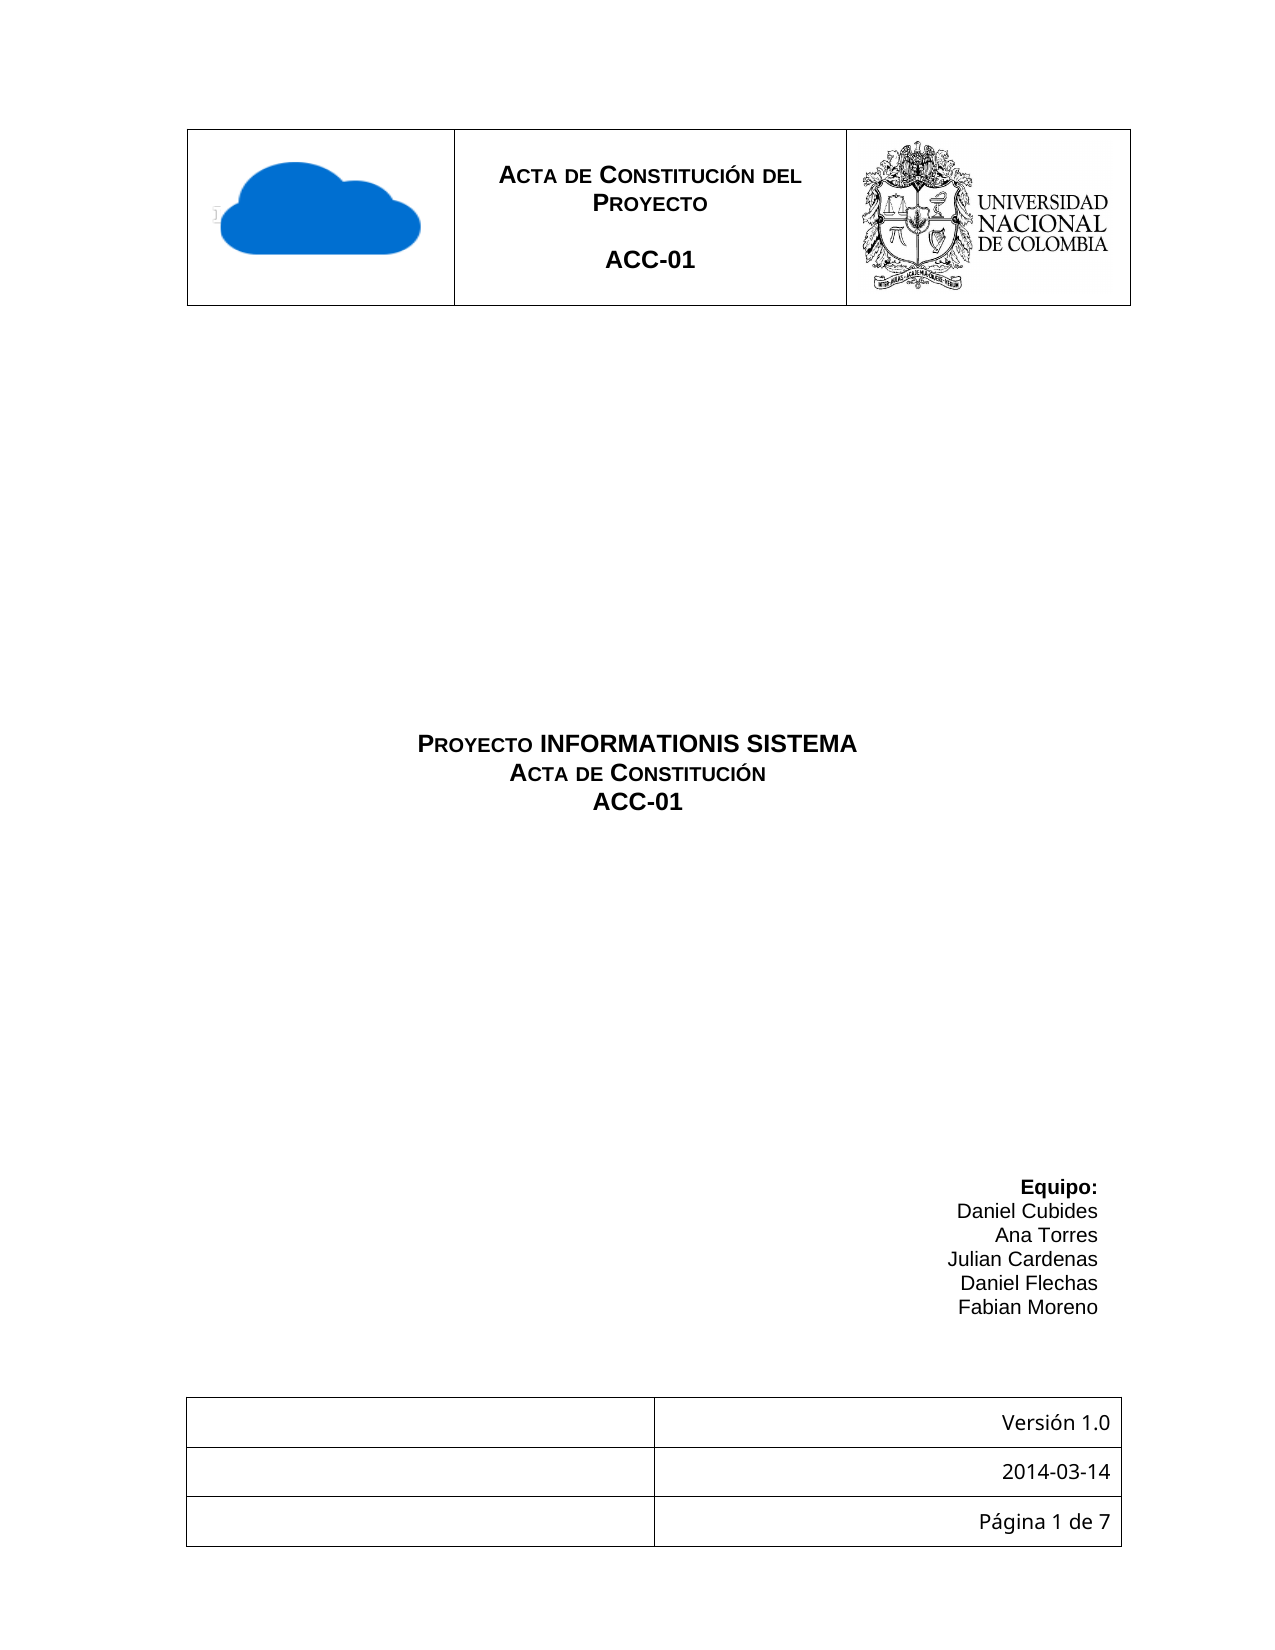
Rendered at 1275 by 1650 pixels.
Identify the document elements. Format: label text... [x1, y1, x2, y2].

text Equipo: [177, 1175, 1098, 1199]
text Fabian Moreno [177, 1295, 1098, 1319]
text Proyecto INFORMATIONIS SISTEMA [177, 729, 1098, 758]
text Acta de Constitución [177, 758, 1098, 787]
text Daniel Cubides [177, 1199, 1098, 1223]
text Daniel Flechas [177, 1271, 1098, 1295]
picture [858, 140, 1113, 294]
text Julian Cardenas [177, 1247, 1098, 1271]
text ACC-01 [177, 787, 1098, 816]
text Ana Torres [177, 1223, 1098, 1247]
picture [188, 140, 421, 287]
